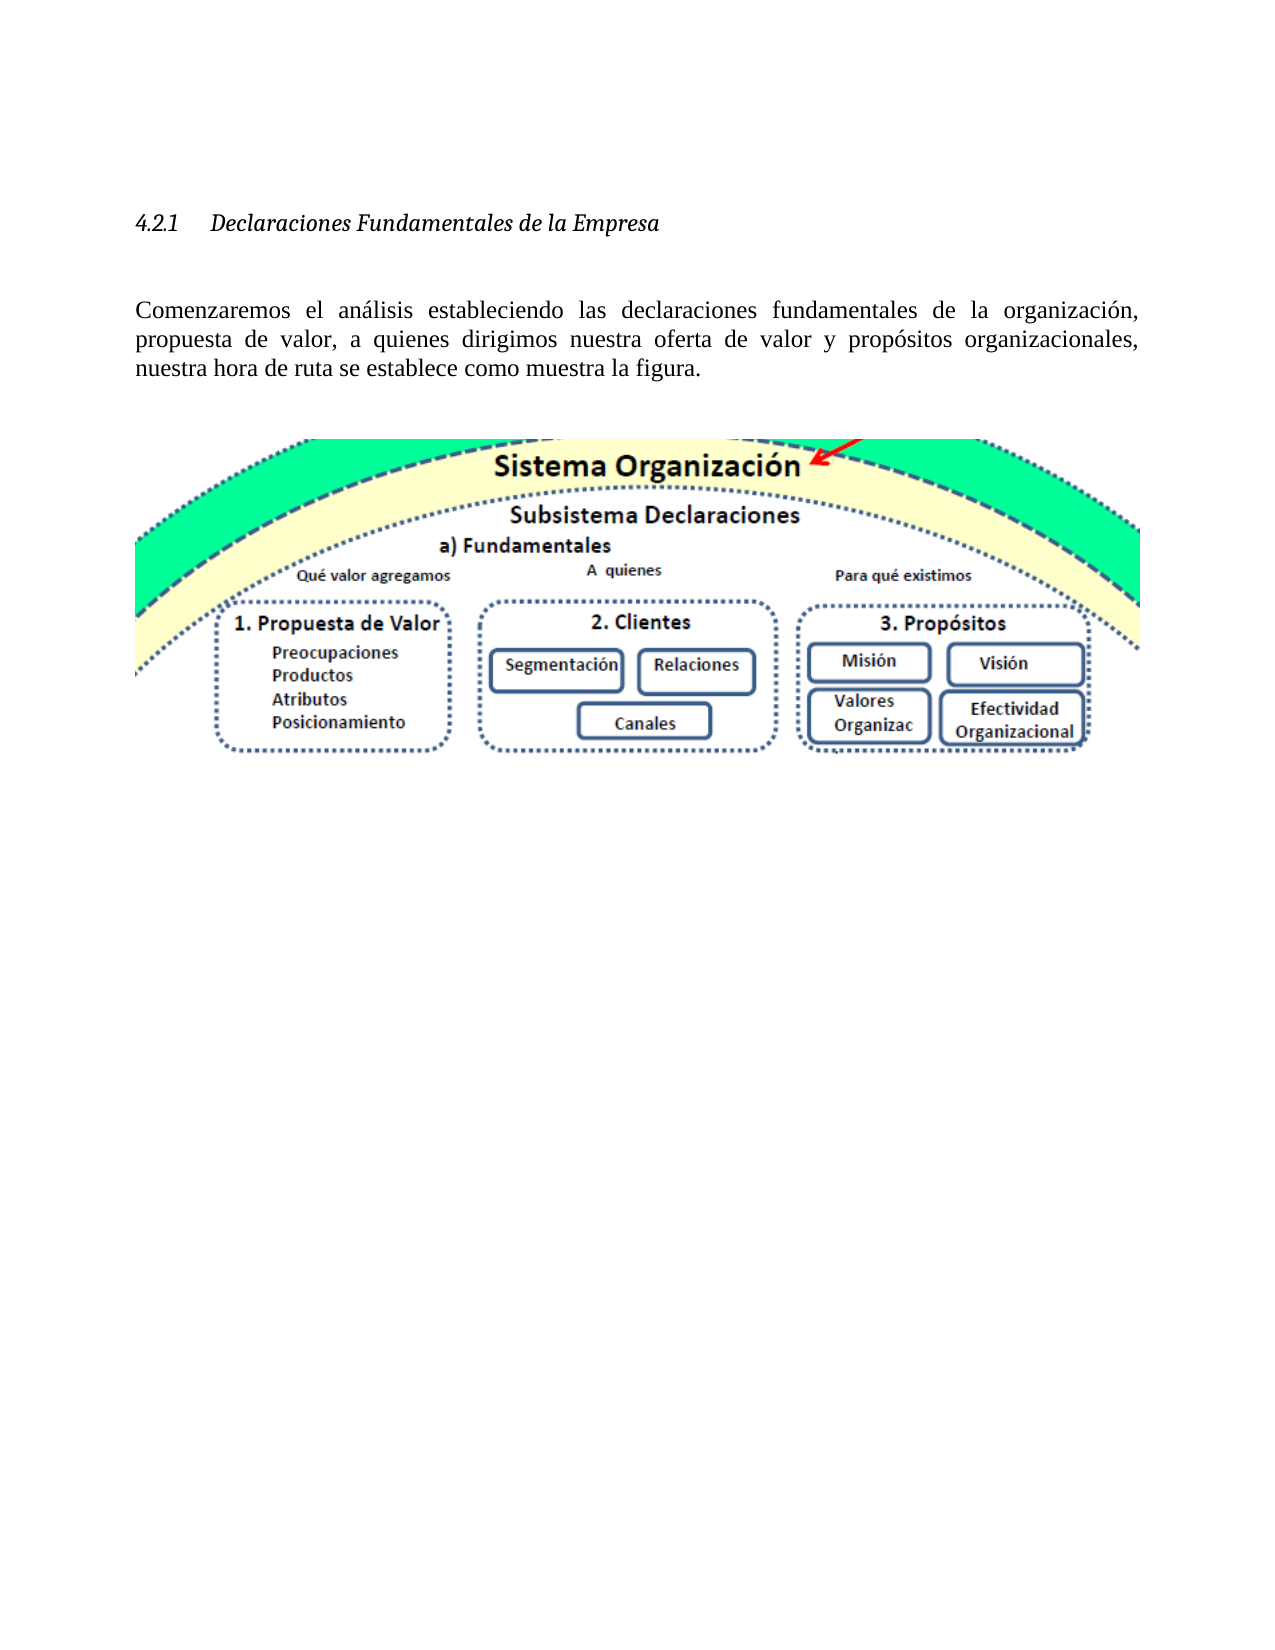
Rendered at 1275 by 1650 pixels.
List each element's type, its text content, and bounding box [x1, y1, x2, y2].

text Comenzaremos el análisis estableciendo las declaraciones fundamentales de la organización, propuesta de valor, a quienes dirigimos nuestra oferta de valor y propósitos organizacionales, nuestra hora de ruta se establece como muestra la figura. [135, 296, 1140, 382]
picture [135, 439, 1140, 766]
subtitle Declaraciones Fundamentales de la Empresa [135, 209, 1140, 238]
